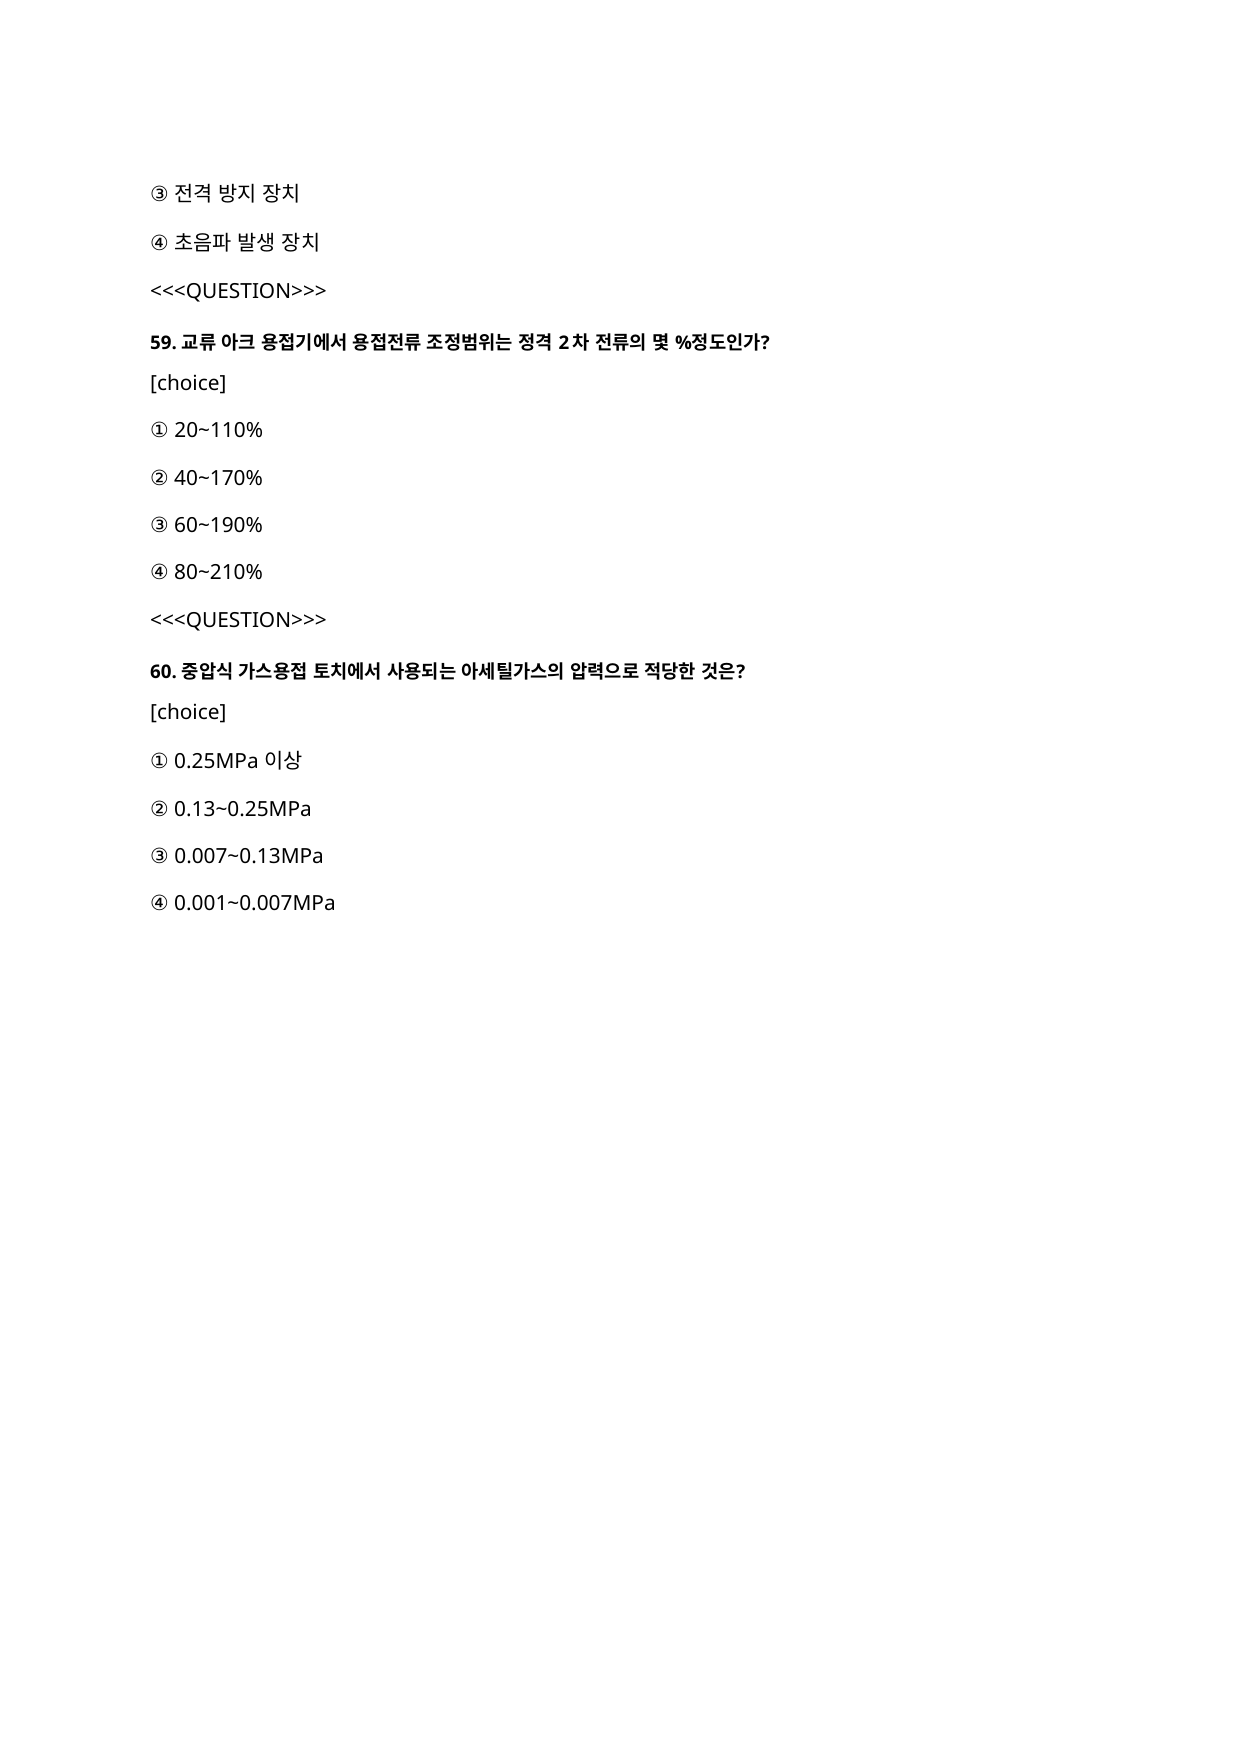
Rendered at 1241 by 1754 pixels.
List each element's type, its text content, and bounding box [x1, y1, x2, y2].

text 60. 중압식 가스용접 토치에서 사용되는 아세틸가스의 압력으로 적당한 것은? [150, 656, 1090, 683]
text ④ 초음파 발생 장치 [150, 227, 1090, 257]
text ② 40~170% [150, 463, 1090, 491]
text ④ 0.001~0.007MPa [150, 888, 1090, 917]
text ② 0.13~0.25MPa [150, 794, 1090, 822]
text <<<QUESTION>>> [150, 605, 1090, 633]
text ③ 전격 방지 장치 [150, 177, 1090, 207]
text [choice] [150, 697, 1090, 726]
text ③ 60~190% [150, 510, 1090, 539]
text ③ 0.007~0.13MPa [150, 841, 1090, 869]
text ④ 80~210% [150, 557, 1090, 586]
text [choice] [150, 368, 1090, 397]
text 59. 교류 아크 용접기에서 용접전류 조정범위는 정격 2차 전류의 몇 %정도인가? [150, 327, 1090, 354]
text ① 20~110% [150, 416, 1090, 444]
text <<<QUESTION>>> [150, 276, 1090, 304]
text ① 0.25MPa 이상 [150, 744, 1090, 775]
